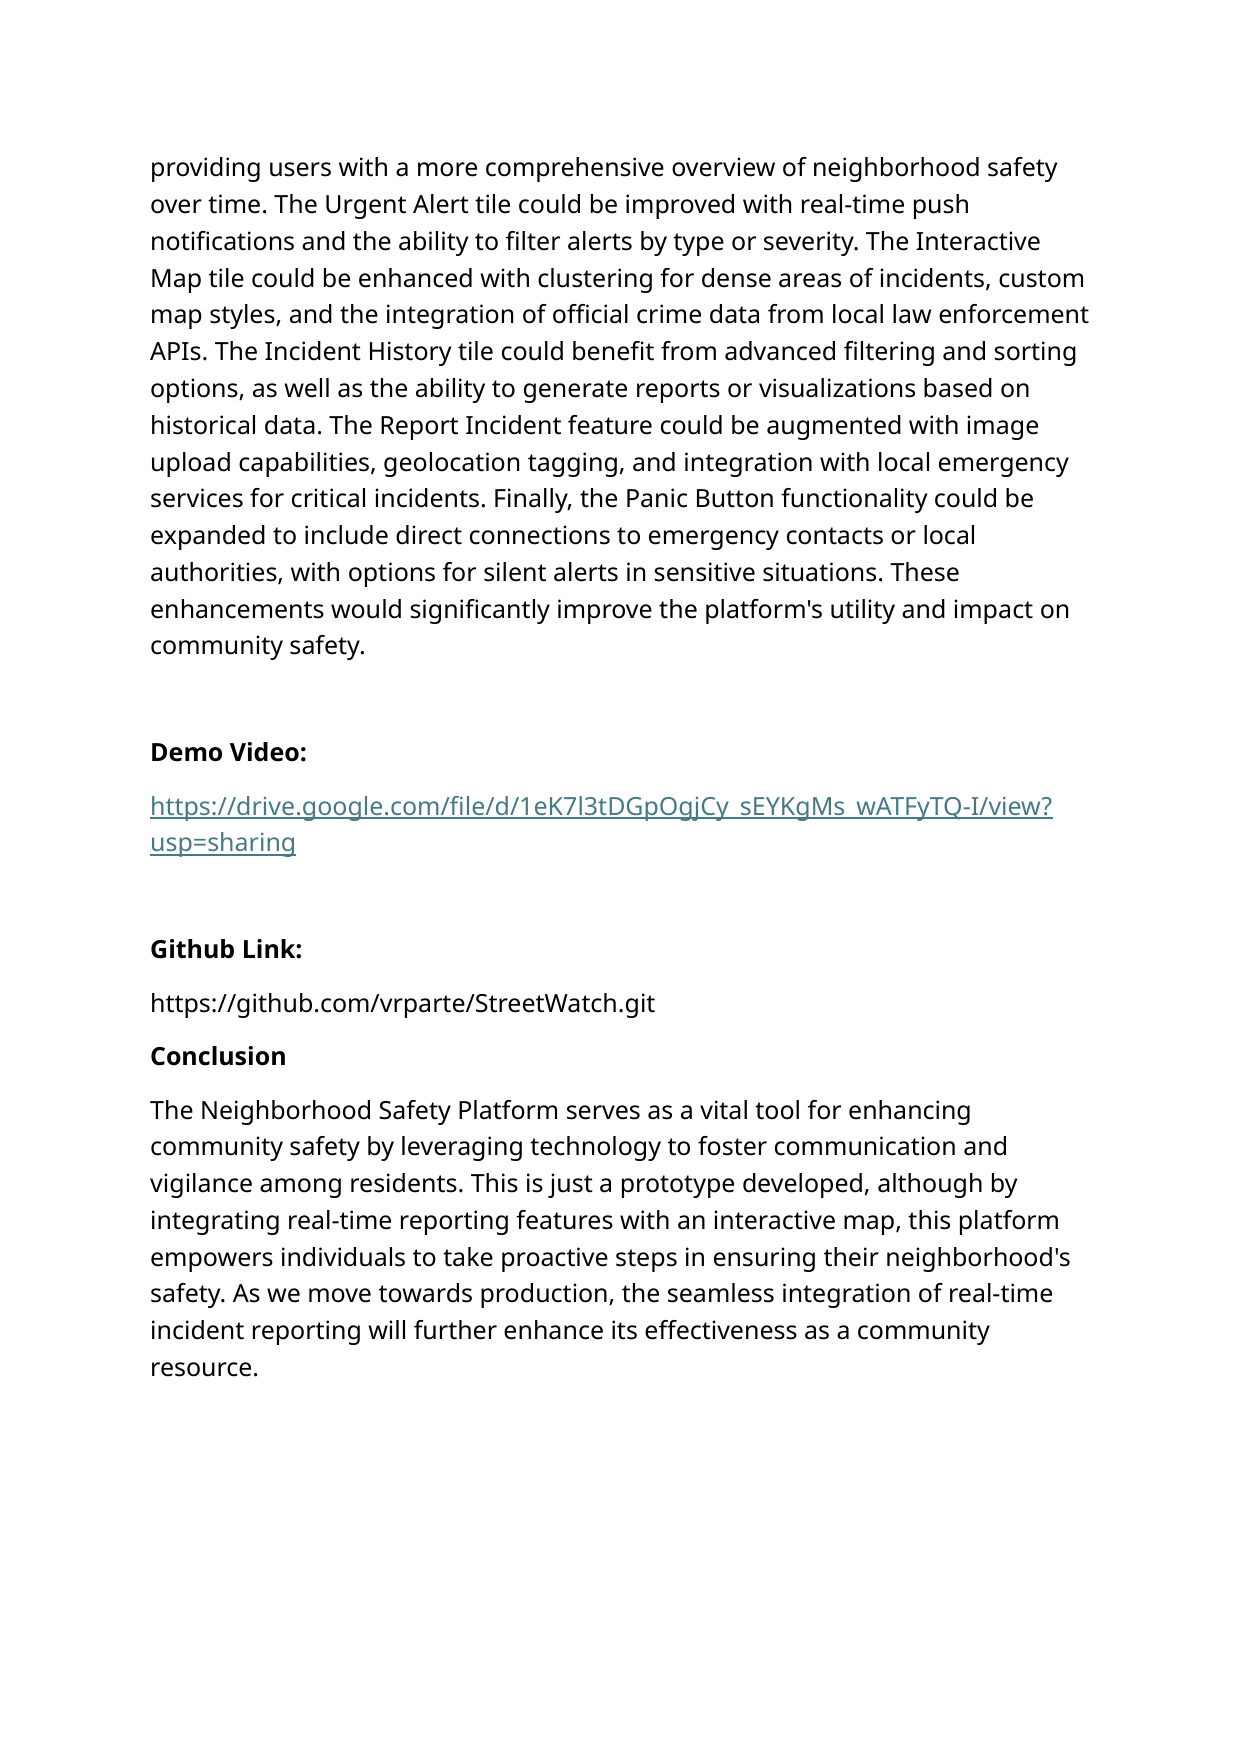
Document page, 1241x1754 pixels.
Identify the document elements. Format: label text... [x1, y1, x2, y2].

text https://drive.google.com/file/d/1eK7l3tDGpOgjCy_sEYKgMs_wATFyTQ-I/view?usp=sharing [150, 788, 1090, 859]
text The Neighborhood Safety Platform serves as a vital tool for enhancing community safety by leveraging technology to foster communication and vigilance among residents. This is just a prototype developed, although by integrating real-time reporting features with an interactive map, this platform empowers individuals to take proactive steps in ensuring their neighborhood's safety. As we move towards production, the seamless integration of real-time incident reporting will further enhance its effectiveness as a community resource. [150, 1092, 1090, 1384]
text Demo Video: [150, 735, 1090, 769]
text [150, 150, 1090, 662]
text https://github.com/vrparte/StreetWatch.git [150, 985, 1090, 1019]
text Github Link: [150, 932, 1090, 966]
text Conclusion [150, 1039, 1090, 1073]
